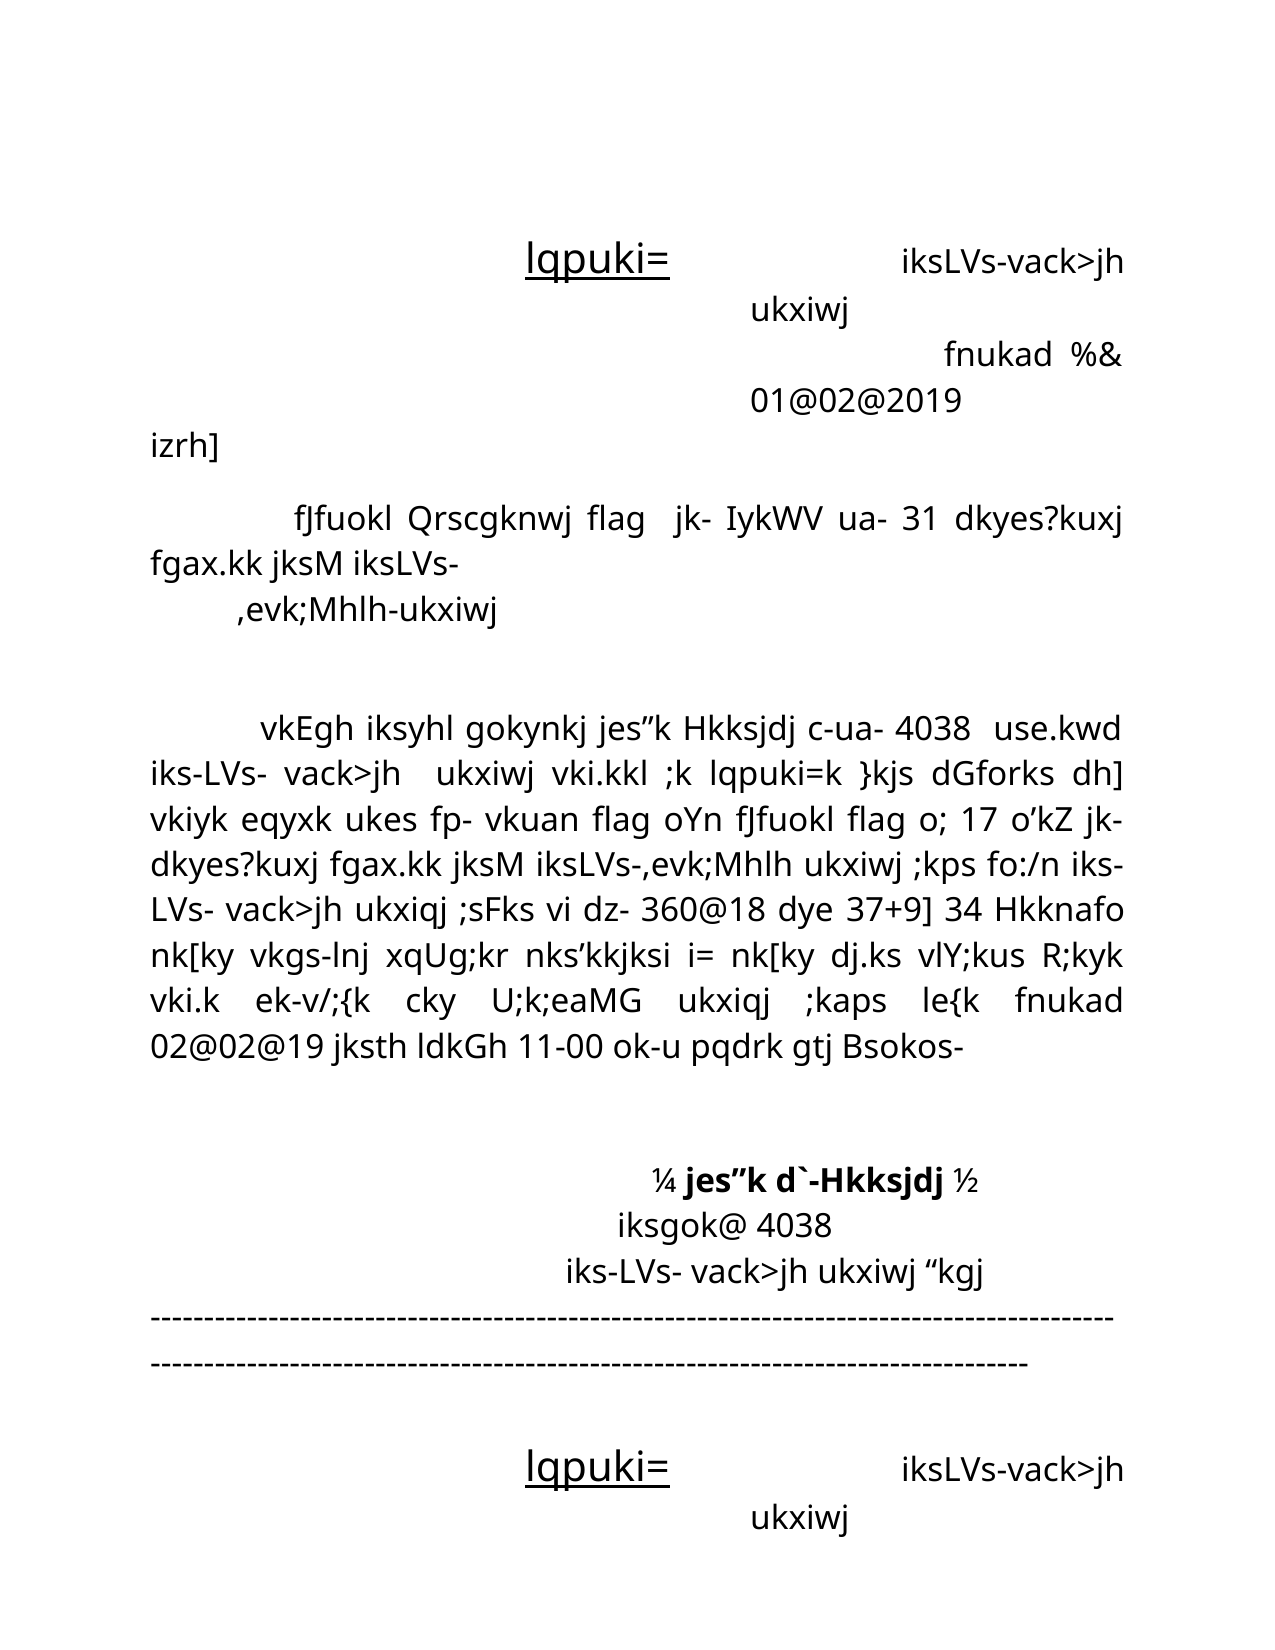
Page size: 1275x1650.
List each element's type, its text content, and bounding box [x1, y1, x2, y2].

text ---------------------------------------------------------------------------------------------------------------------------------------------------------------------------- [150, 1293, 1125, 1384]
text iksgok@ 4038 [150, 1202, 1125, 1248]
text iks-LVs- vack>jh ukxiwj “kgj [150, 1248, 1125, 1293]
text vkEgh iksyhl gokynkj jes”k Hkksjdj c-ua- 4038 use.kwd iks-LVs- vack>jh ukxiwj vki.kkl ;k lqpuki=k }kjs dGforks dh] vkiyk eqyxk ukes fp- vkuan flag oYn fJfuokl flag o; 17 o’kZ jk-dkyes?kuxj fgax.kk jksM iksLVs-,evk;Mhlh ukxiwj ;kps fo:/n iks-LVs- vack>jh ukxiqj ;sFks vi dz- 360@18 dye 37+9] 34 Hkknafo nk[ky vkgs-lnj xqUg;kr nks’kkjksi i= nk[ky dj.ks vlY;kus R;kyk vki.k ek-v/;{k cky U;k;eaMG ukxiqj ;kaps le{k fnukad 02@02@19 jksth ldkGh 11-00 ok-u pqdrk gtj Bsokos- [150, 704, 1125, 1068]
text lqpuki= iksLVs-vack>jh ukxiwj [525, 1437, 1125, 1539]
text izrh] [150, 422, 1125, 467]
text ¼ jes”k d`-Hkksjdj ½ [150, 1157, 1125, 1202]
text lqpuki= iksLVs-vack>jh ukxiwj [525, 229, 1125, 331]
text fJfuokl Qrscgknwj flag jk- IykWV ua- 31 dkyes?kuxj fgax.kk jksM iksLVs- [150, 495, 1125, 586]
text fnukad %& 01@02@2019 [525, 331, 1125, 422]
text ,evk;Mhlh-ukxiwj [150, 586, 1125, 631]
